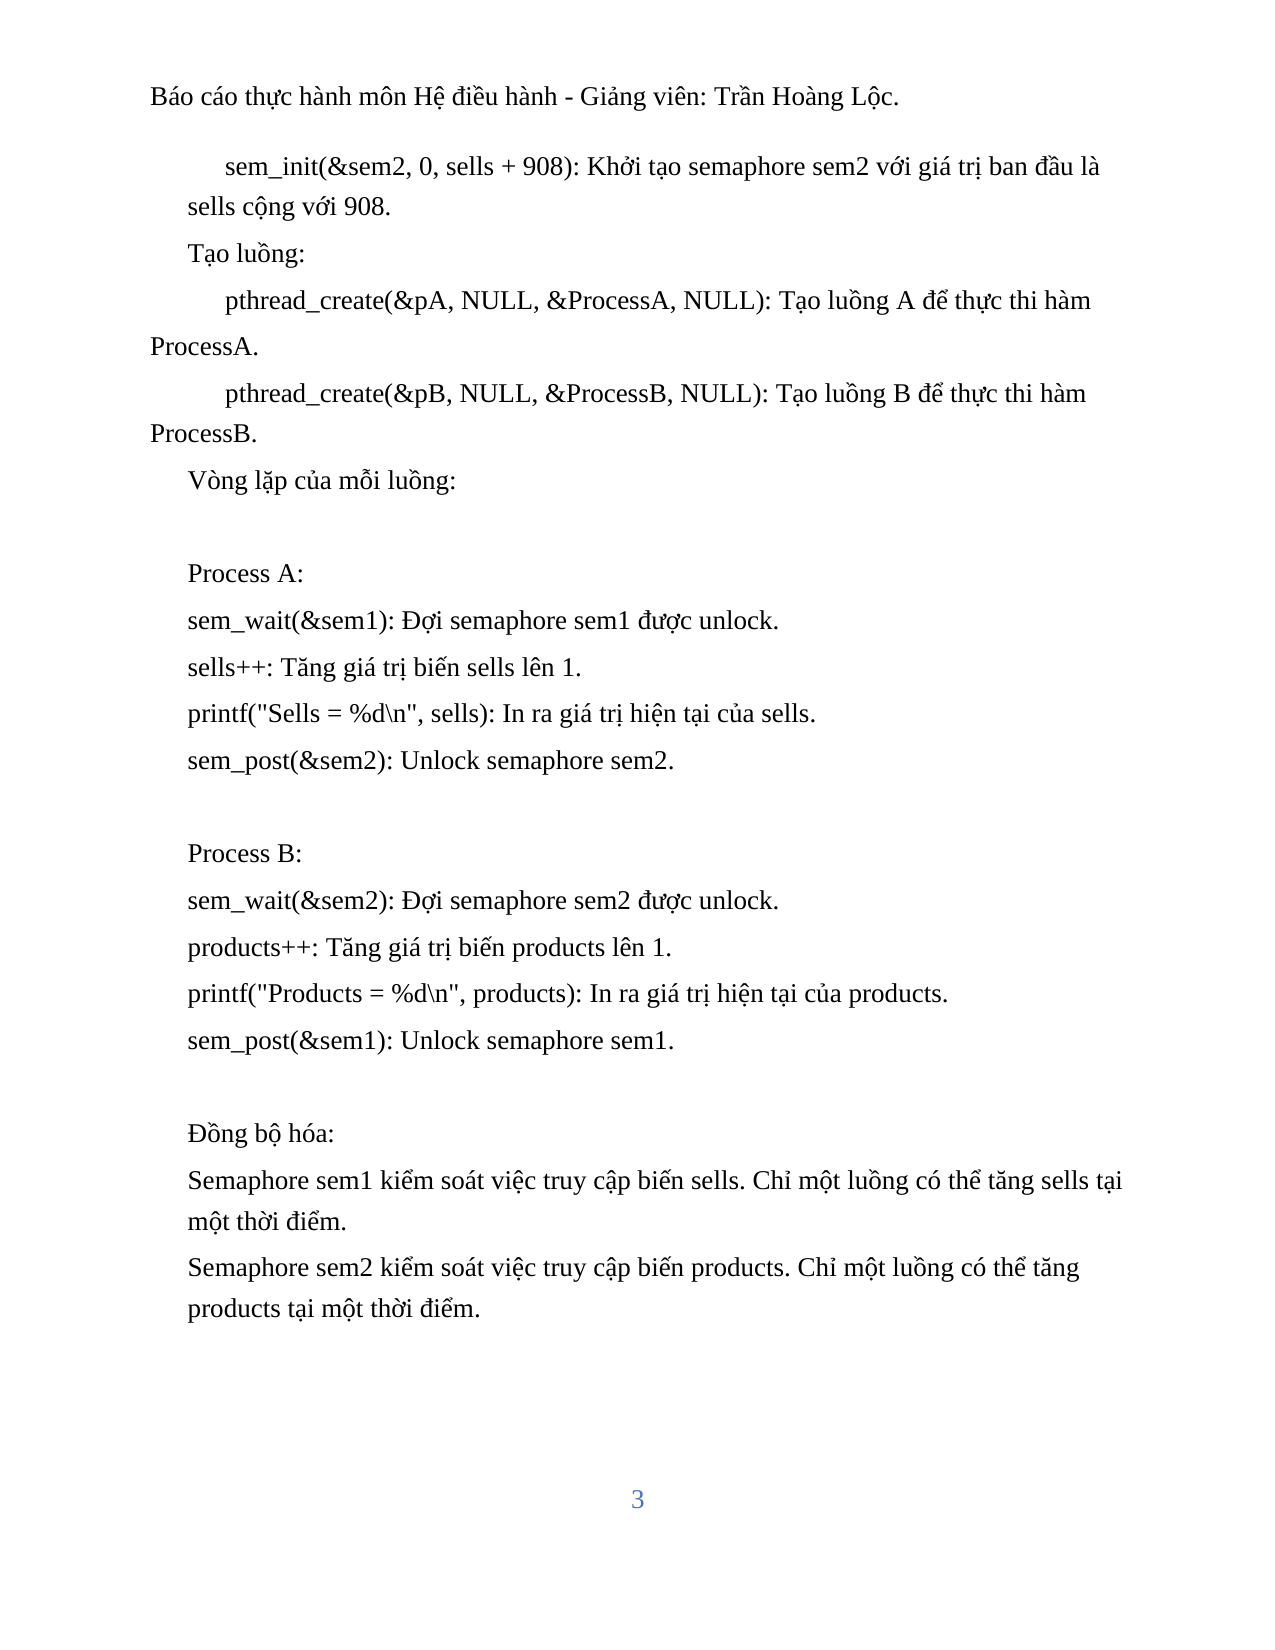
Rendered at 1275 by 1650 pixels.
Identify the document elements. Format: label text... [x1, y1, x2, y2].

text sem_wait(&sem1): Đợi semaphore sem1 được unlock. [187, 604, 1125, 635]
text Đồng bộ hóa: [187, 1117, 1125, 1149]
text sem_init(&sem2, 0, sells + 908): Khởi tạo semaphore sem2 với giá trị ban đầu là sells cộng với 908. [187, 150, 1125, 222]
text Vòng lặp của mỗi luồng: [187, 464, 1125, 495]
text pthread_create(&pB, NULL, &ProcessB, NULL): Tạo luồng B để thực thi hàm ProcessB. [150, 377, 1125, 449]
text sem_post(&sem2): Unlock semaphore sem2. [187, 744, 1125, 775]
text Semaphore sem1 kiểm soát việc truy cập biến sells. Chỉ một luồng có thể tăng sells tại một thời điểm. [187, 1164, 1125, 1236]
text printf("Products = %d\n", products): In ra giá trị hiện tại của products. [187, 977, 1125, 1009]
text sells++: Tăng giá trị biến sells lên 1. [187, 651, 1125, 682]
text Tạo luồng: [187, 237, 1125, 268]
text Semaphore sem2 kiểm soát việc truy cập biến products. Chỉ một luồng có thể tăng products tại một thời điểm. [187, 1251, 1125, 1323]
text pthread_create(&pA, NULL, &ProcessA, NULL): Tạo luồng A để thực thi hàm [225, 284, 1125, 315]
text products++: Tăng giá trị biến products lên 1. [187, 931, 1125, 962]
text ProcessA. [150, 330, 1125, 362]
text sem_wait(&sem2): Đợi semaphore sem2 được unlock. [187, 884, 1125, 915]
text sem_post(&sem1): Unlock semaphore sem1. [187, 1024, 1125, 1055]
text printf("Sells = %d\n", sells): In ra giá trị hiện tại của sells. [187, 697, 1125, 729]
text Process A: [187, 557, 1125, 589]
text Process B: [187, 837, 1125, 869]
